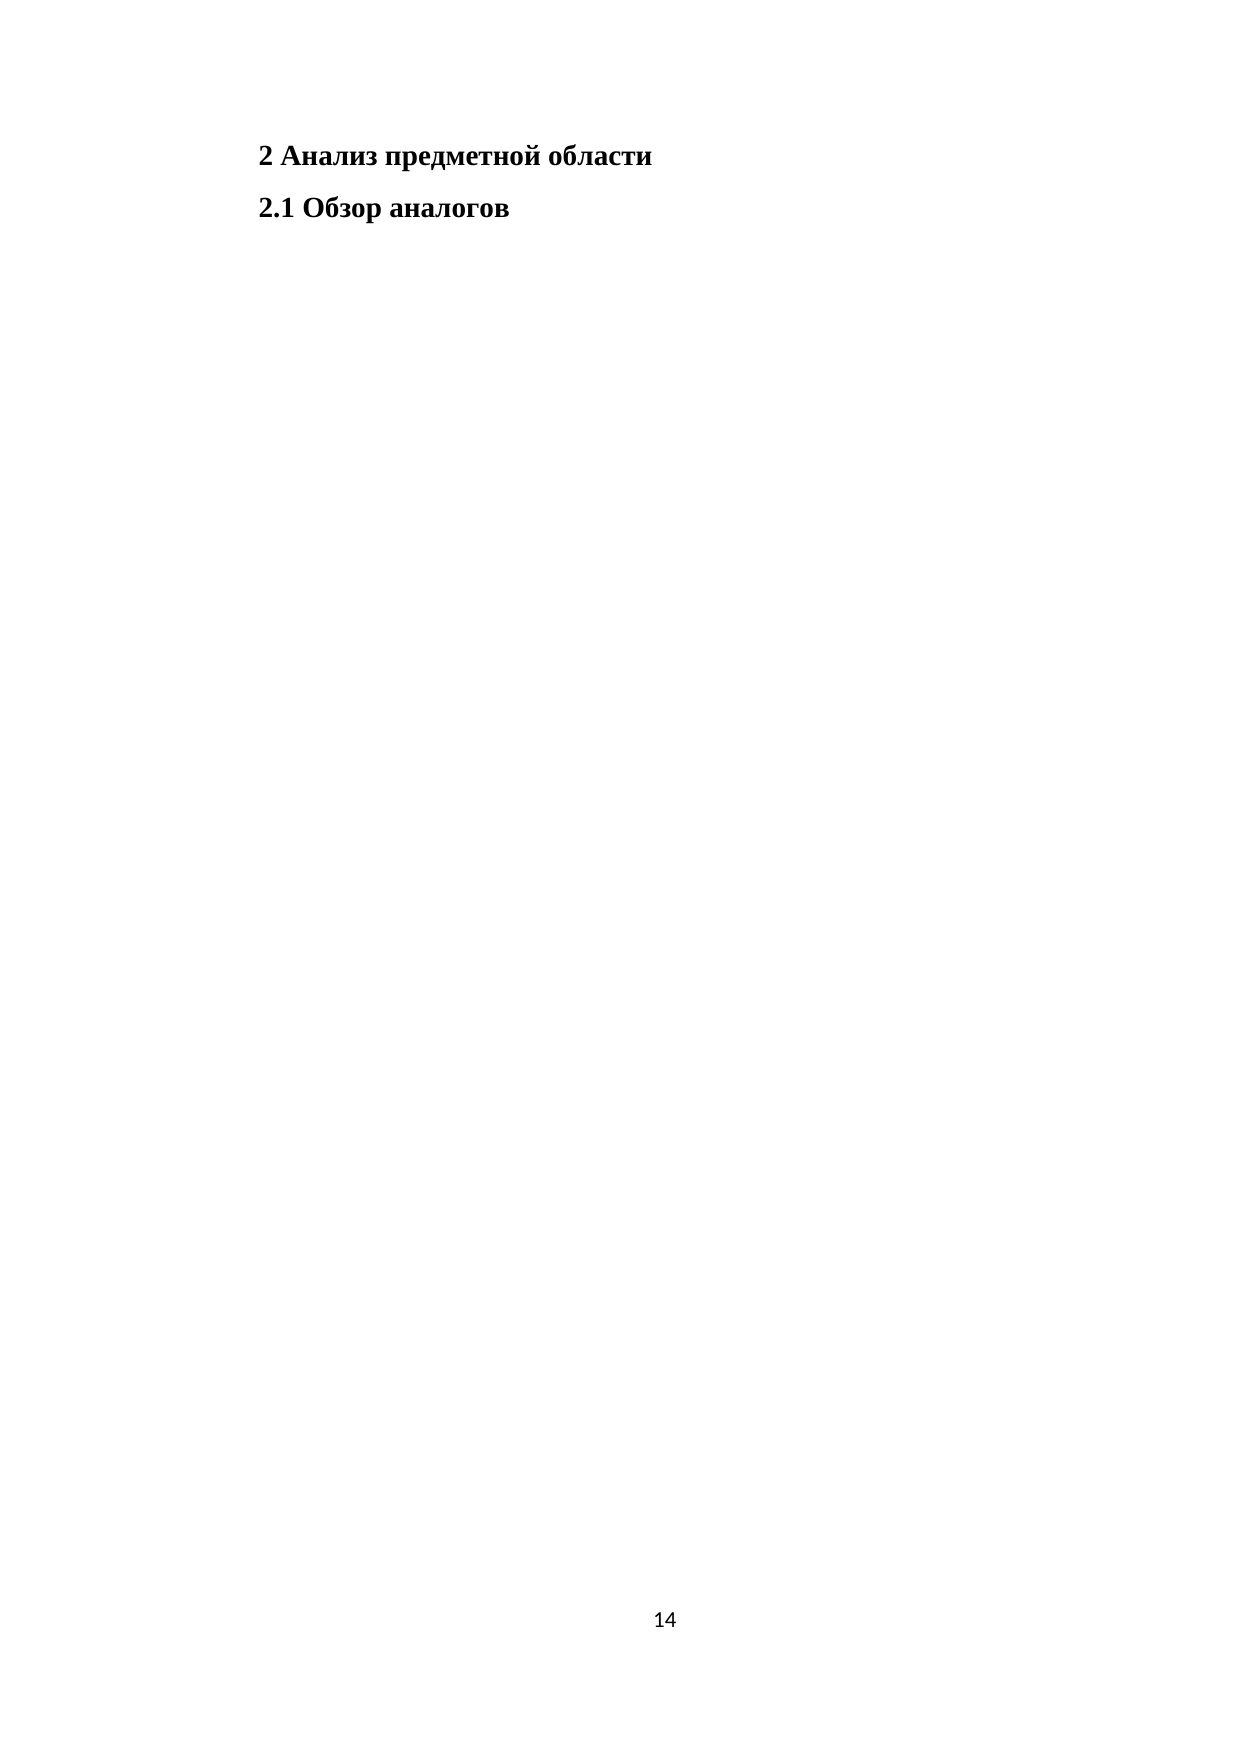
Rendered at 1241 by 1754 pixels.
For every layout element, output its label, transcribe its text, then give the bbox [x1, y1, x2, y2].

subtitle 2 Анализ предметной области [258, 138, 1152, 171]
subtitle 2.1 Обзор аналогов [258, 191, 1152, 224]
